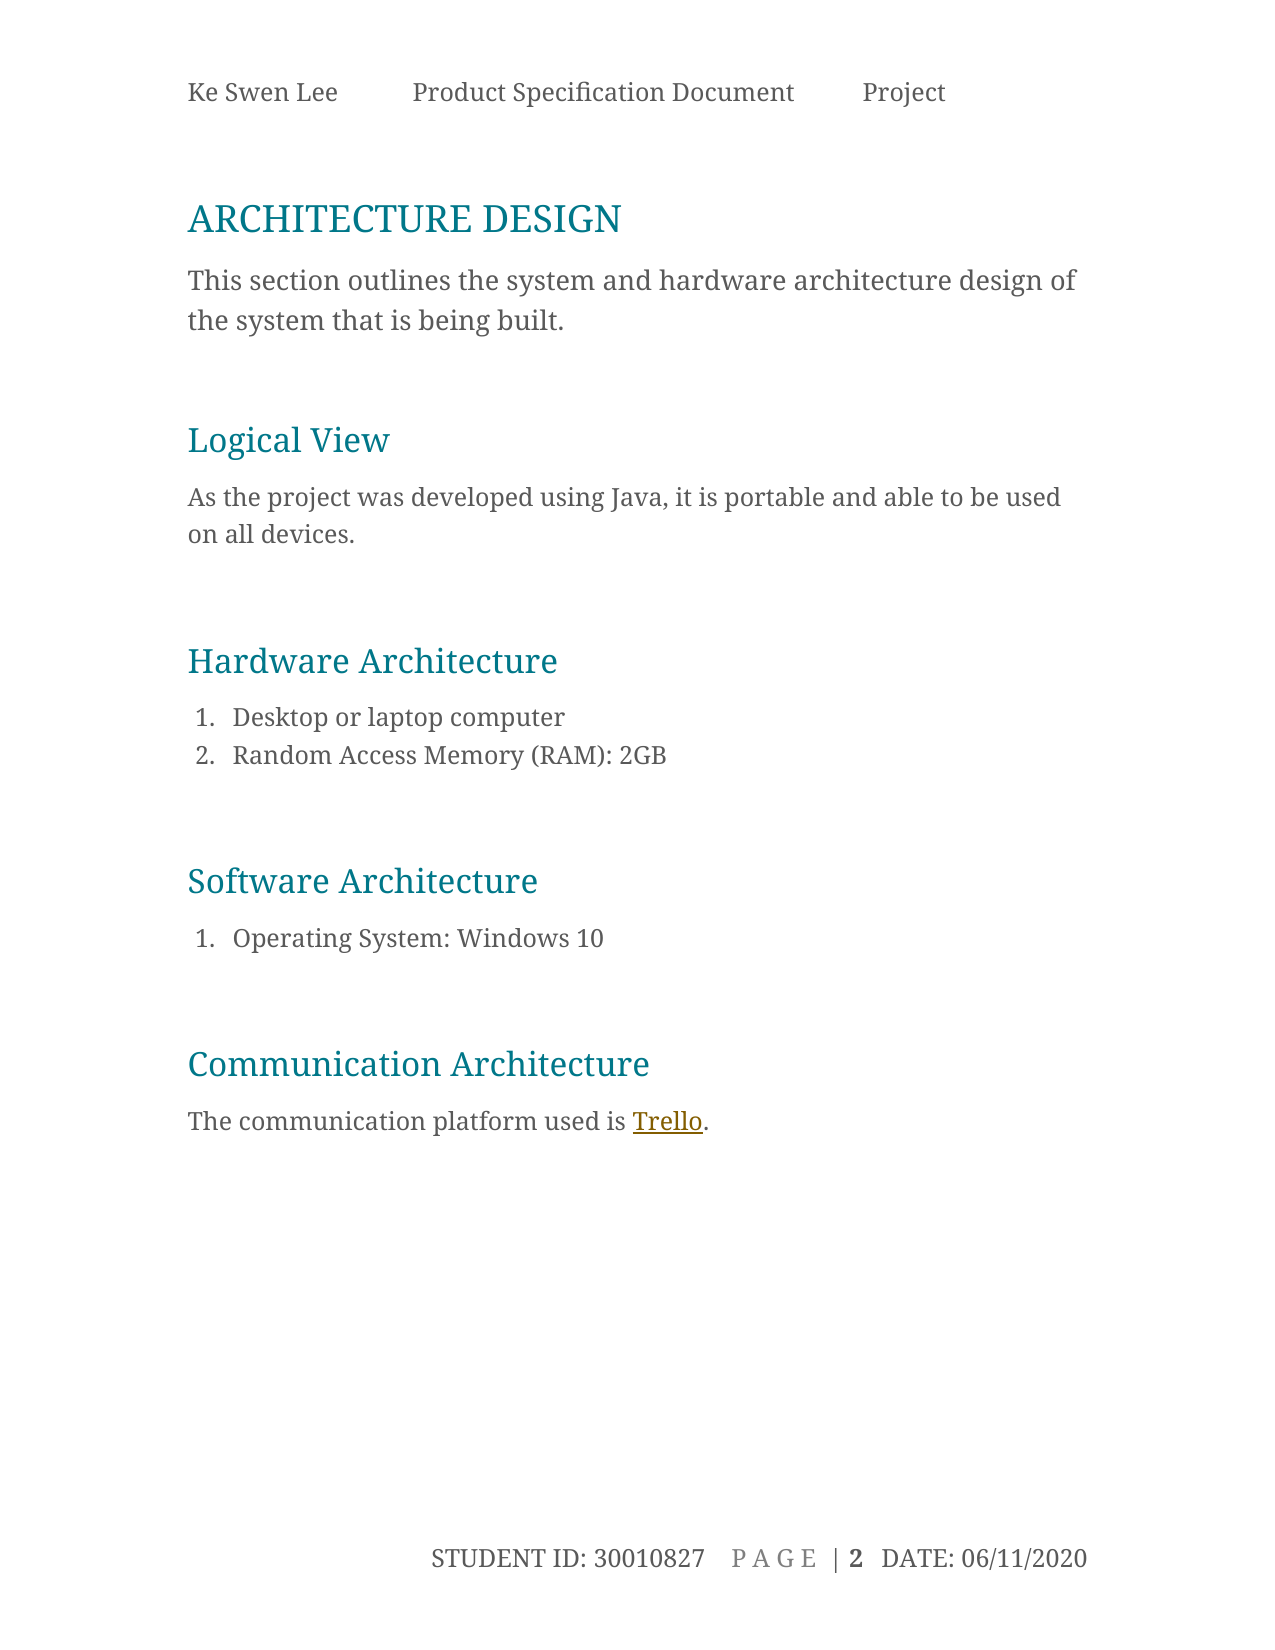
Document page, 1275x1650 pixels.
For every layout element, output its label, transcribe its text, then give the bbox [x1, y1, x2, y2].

subtitle Hardware Architecture [187, 637, 1087, 683]
subtitle Software Architecture [187, 858, 1087, 903]
subtitle This section outlines the system and hardware architecture design of the system that is being built. [187, 261, 1087, 338]
subtitle Communication Architecture [187, 1041, 1087, 1086]
subtitle Logical View [187, 417, 1087, 462]
subtitle Architecture Design [187, 192, 1087, 243]
list Operating System: Windows 10 [195, 920, 1087, 954]
list Random Access Memory (RAM): 2GB [195, 737, 1087, 771]
text As the project was developed using Java, it is portable and able to be used on all devices. [187, 479, 1087, 551]
list Desktop or laptop computer [195, 700, 1087, 734]
text The communication platform used is Trello. [187, 1103, 1087, 1137]
